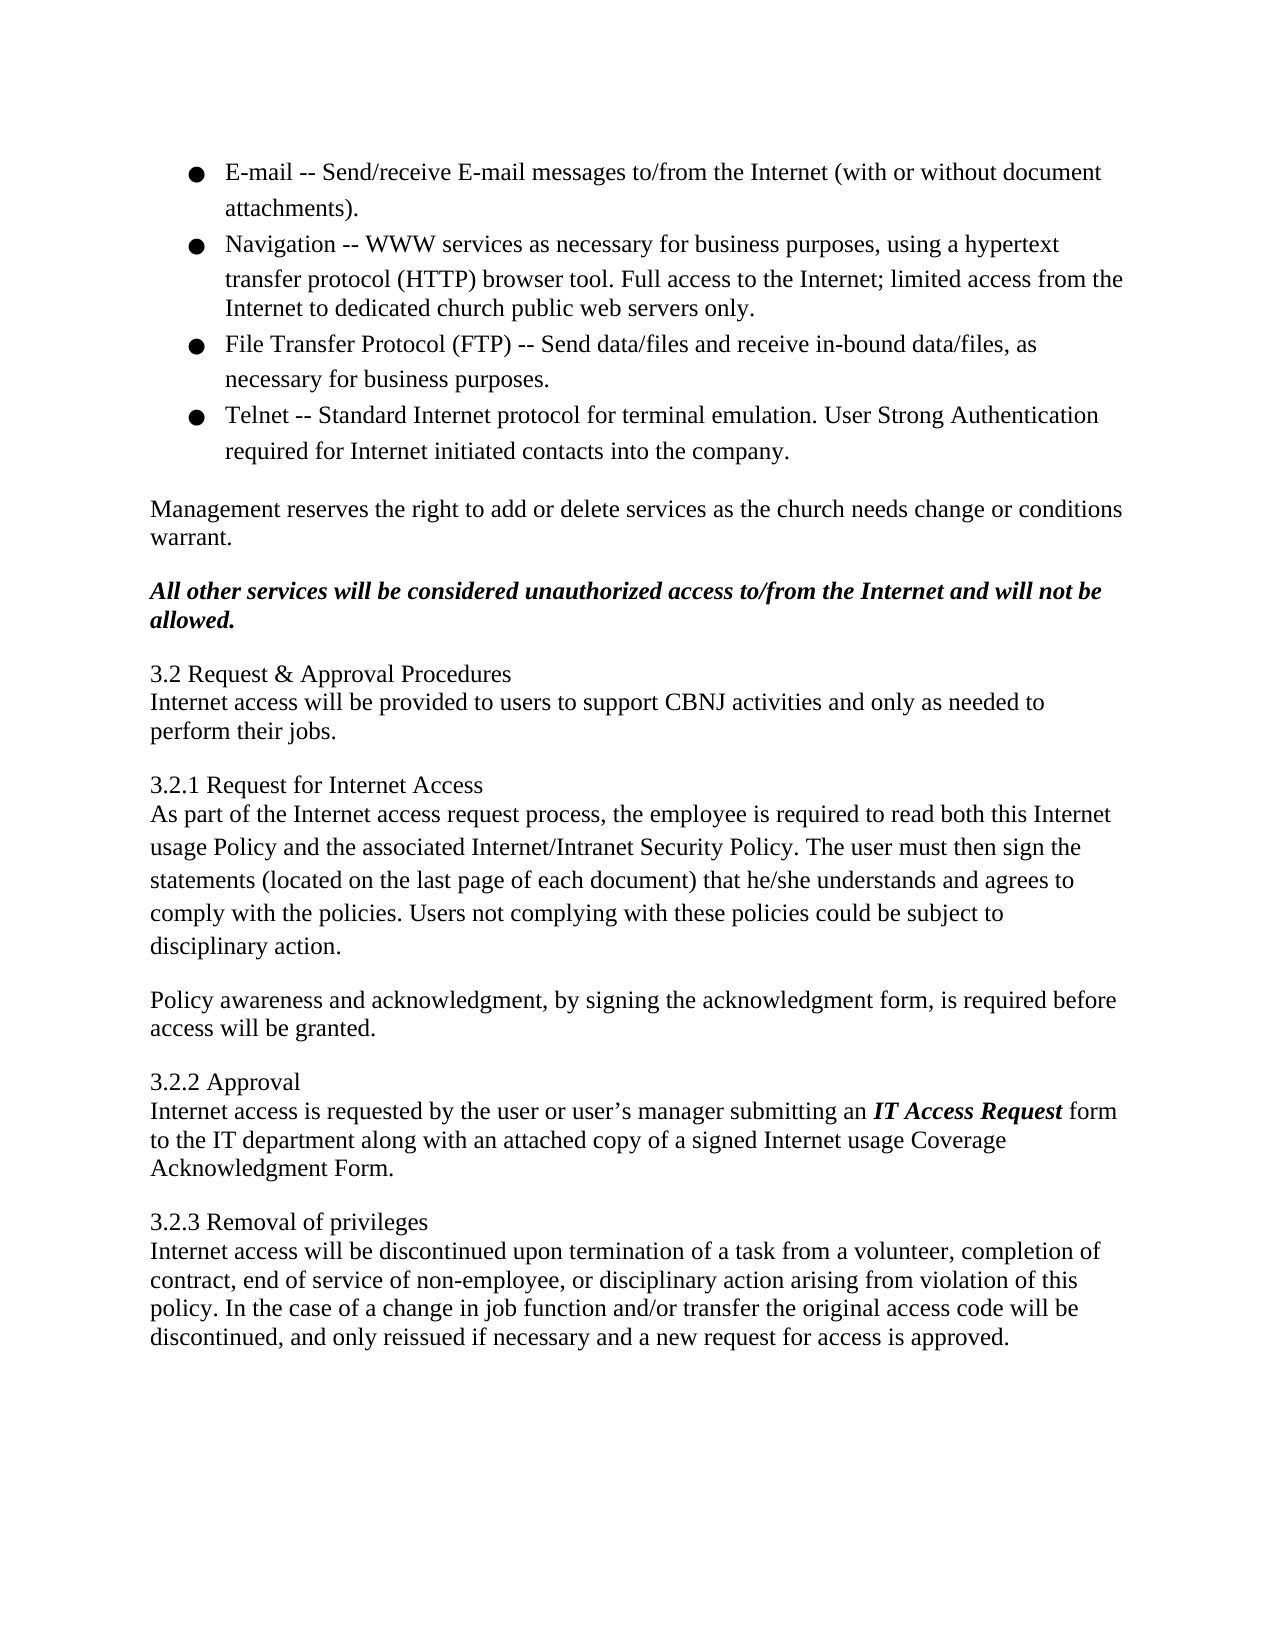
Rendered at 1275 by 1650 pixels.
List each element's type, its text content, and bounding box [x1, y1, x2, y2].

text 3.2.1 Request for Internet Access [150, 770, 1125, 799]
text Management reserves the right to add or delete services as the church needs change or conditions warrant. [150, 494, 1125, 551]
text Internet access will be discontinued upon termination of a task from a volunteer, completion of contract, end of service of non-employee, or disciplinary action arising from violation of this policy. In the case of a change in job function and/or transfer the original access code will be discontinued, and only reissued if necessary and a new request for access is approved. [150, 1236, 1125, 1380]
text 3.2.3 Removal of privileges [150, 1207, 1125, 1236]
text Internet access is requested by the user or user’s manager submitting an IT Access Request form to the IT department along with an attached copy of a signed Internet usage Coverage Acknowledgment Form. [150, 1096, 1125, 1182]
list File Transfer Protocol (FTP) -- Send data/files and receive in-bound data/files, as necessary for business purposes. [187, 322, 1125, 393]
text All other services will be considered unauthorized access to/from the Internet and will not be allowed. [150, 576, 1125, 634]
text Policy awareness and acknowledgment, by signing the acknowledgment form, is required before access will be granted. [150, 985, 1125, 1042]
list E-mail -- Send/receive E-mail messages to/from the Internet (with or without document attachments). [187, 150, 1125, 221]
text 3.2.2 Approval [150, 1067, 1125, 1096]
text 3.2 Request & Approval Procedures Internet access will be provided to users to support CBNJ activities and only as needed to perform their jobs. [150, 659, 1125, 745]
text As part of the Internet access request process, the employee is required to read both this Internet usage Policy and the associated Internet/Intranet Security Policy. The user must then sign the statements (located on the last page of each document) that he/she understands and agrees to comply with the policies. Users not complying with these policies could be subject to disciplinary action. [150, 799, 1125, 959]
list Telnet -- Standard Internet protocol for terminal emulation. User Strong Authentication required for Internet initiated contacts into the company. [187, 393, 1125, 464]
list Navigation -- WWW services as necessary for business purposes, using a hypertext transfer protocol (HTTP) browser tool. Full access to the Internet; limited access from the Internet to dedicated church public web servers only. [187, 221, 1125, 322]
